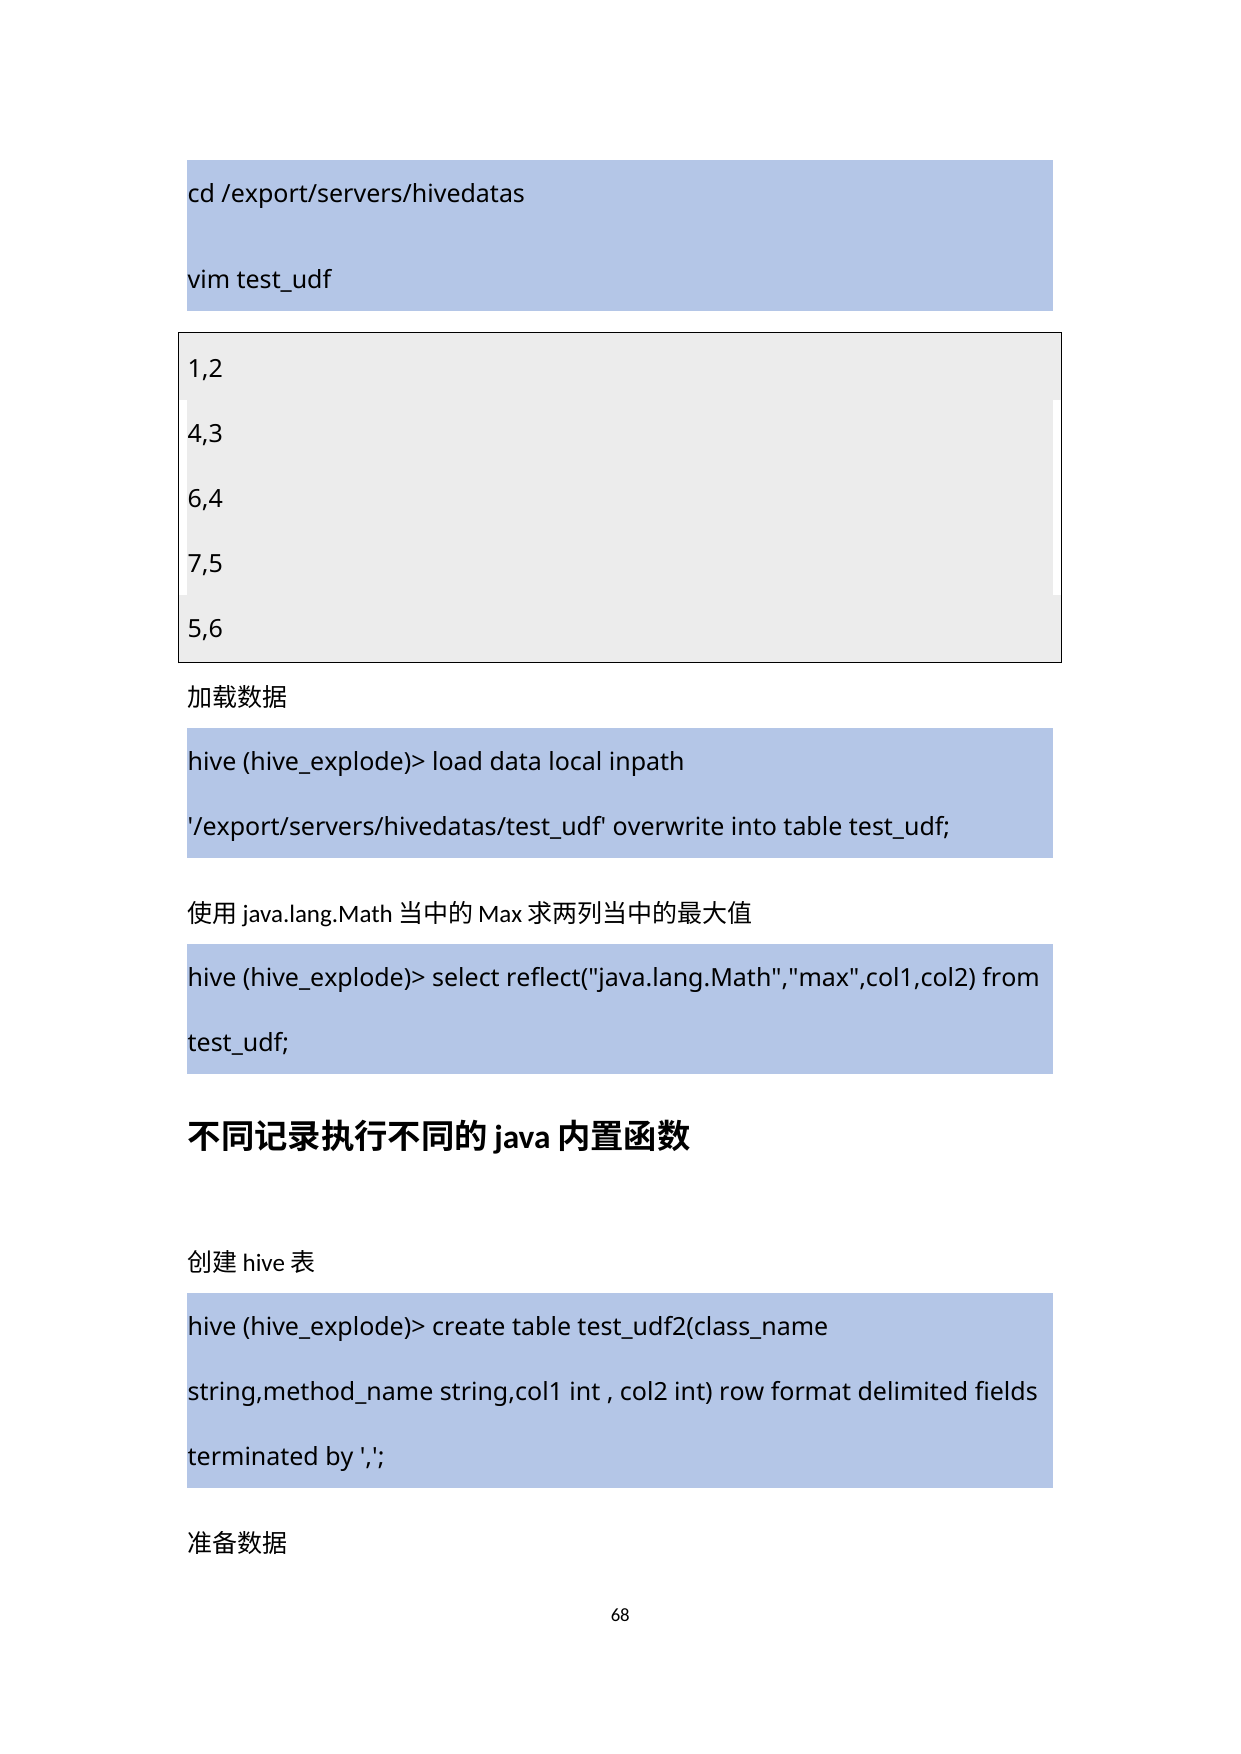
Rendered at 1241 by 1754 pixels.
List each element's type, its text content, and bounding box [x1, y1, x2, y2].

text 1,2 [179, 333, 1061, 400]
text 使用java.lang.Math当中的Max求两列当中的最大值 [187, 879, 1053, 944]
text hive (hive_explode)> select reflect("java.lang.Math","max",col1,col2) from test_udf; [187, 944, 1053, 1074]
text 创建hive表 [187, 1228, 1053, 1293]
text cd /export/servers/hivedatas [187, 160, 1053, 225]
text 6,4 [187, 465, 1053, 530]
text hive (hive_explode)> create table test_udf2(class_name string,method_name string,col1 int , col2 int) row format delimited fields terminated by ','; [187, 1293, 1053, 1488]
text hive (hive_explode)> load data local inpath '/export/servers/hivedatas/test_udf' overwrite into table test_udf; [187, 728, 1053, 858]
subtitle 不同记录执行不同的java内置函数 [187, 1101, 1053, 1166]
text 7,5 [187, 530, 1053, 592]
text 准备数据 [187, 1509, 1053, 1574]
text 加载数据 [187, 663, 1053, 728]
text 4,3 [187, 400, 1053, 465]
text 5,6 [179, 592, 1061, 662]
text vim test_udf [187, 246, 1053, 311]
